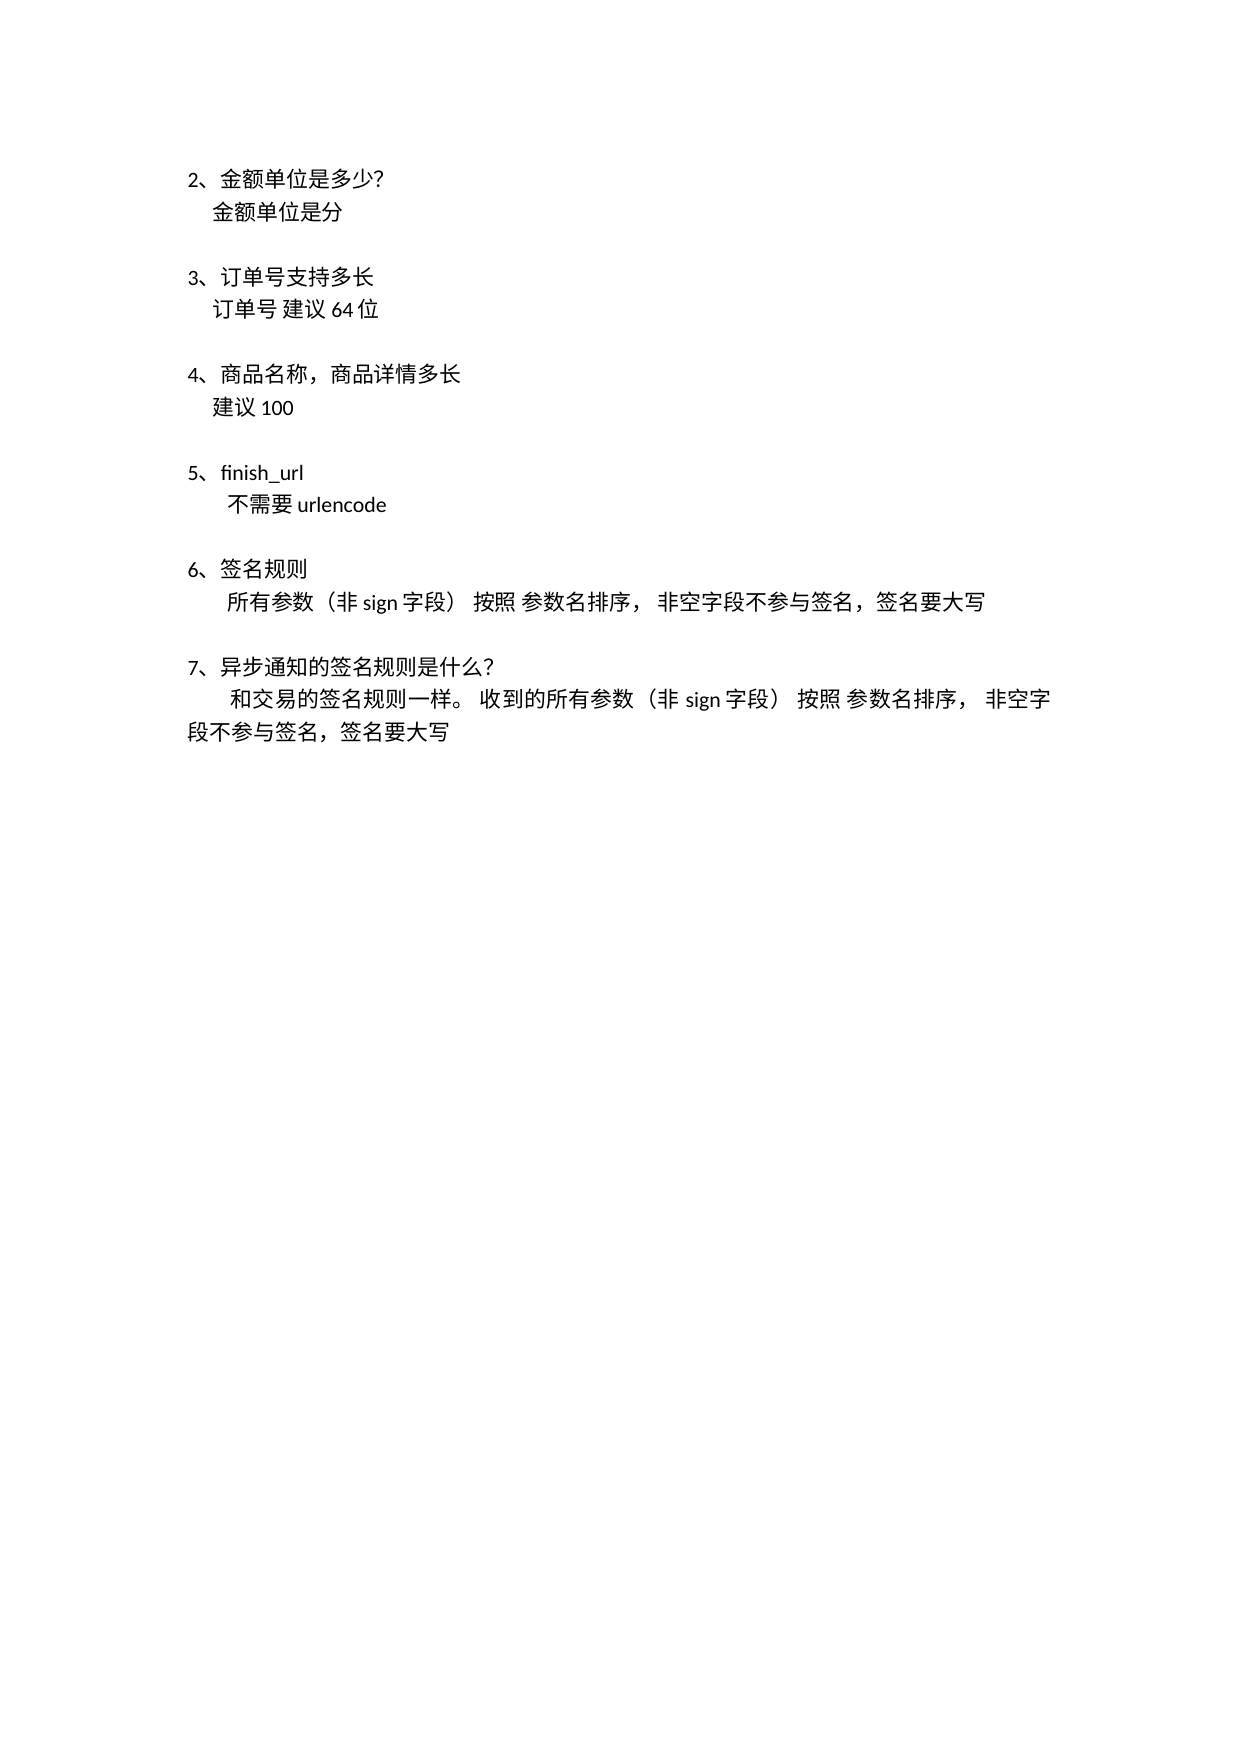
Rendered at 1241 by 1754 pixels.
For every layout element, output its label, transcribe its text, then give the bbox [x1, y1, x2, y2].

text 金额单位是分 [187, 194, 1053, 227]
text 不需要urlencode [187, 487, 1053, 519]
text 和交易的签名规则一样。 收到的所有参数（非sign字段） 按照 参数名排序， 非空字段不参与签名，签名要大写 [187, 682, 1053, 747]
text 3、订单号支持多长 [187, 259, 1053, 292]
text 7、异步通知的签名规则是什么？ [187, 649, 1053, 682]
text 4、商品名称，商品详情多长 [187, 357, 1053, 389]
text 5、finish_url [187, 454, 1053, 487]
text 订单号 建议64位 [187, 292, 1053, 324]
text 所有参数（非sign字段） 按照 参数名排序， 非空字段不参与签名，签名要大写 [187, 584, 1053, 617]
text 6、签名规则 [187, 552, 1053, 584]
text 2、金额单位是多少？ [187, 162, 1053, 194]
text 建议100 [187, 389, 1053, 422]
